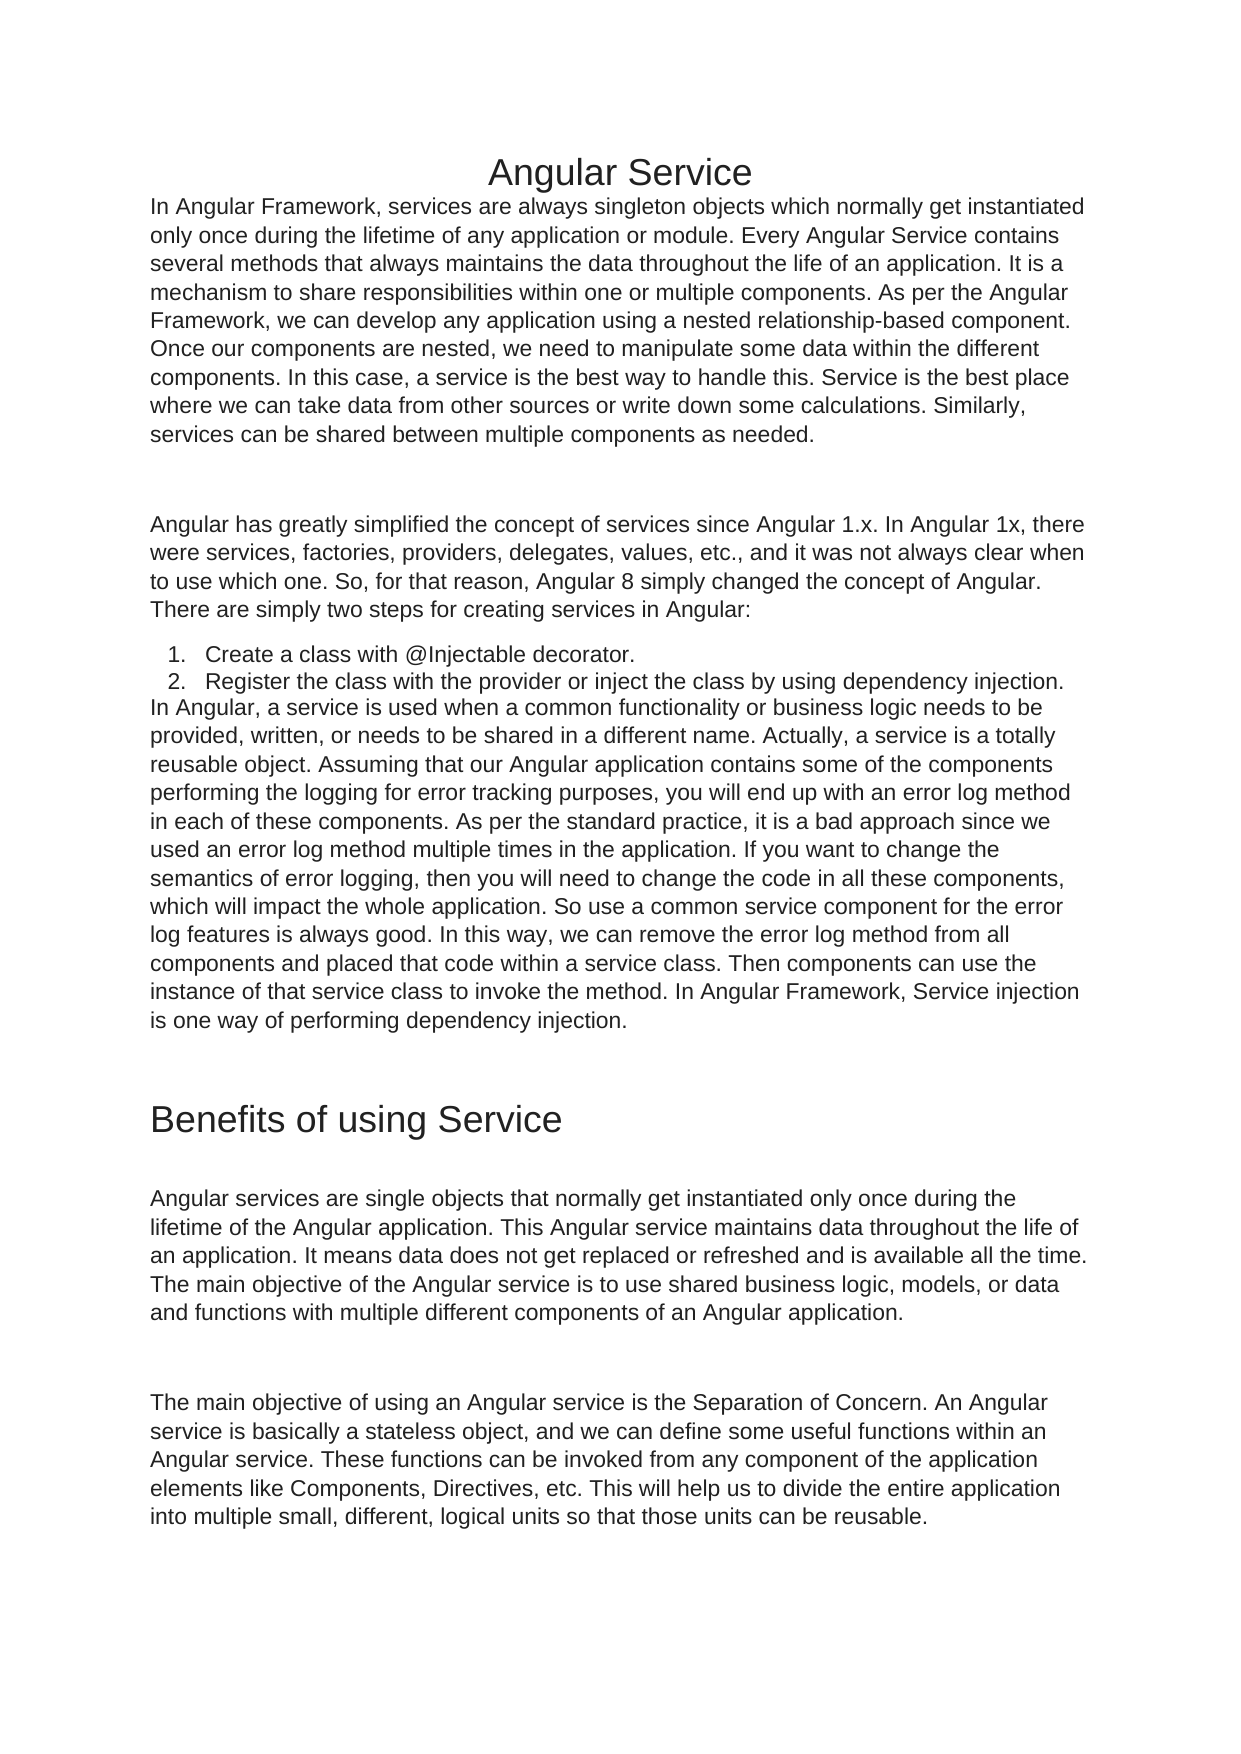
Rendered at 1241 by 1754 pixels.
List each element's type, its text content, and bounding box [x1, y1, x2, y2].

text The main objective of using an Angular service is the Separation of Concern. An Angular service is basically a stateless object, and we can define some useful functions within an Angular service. These functions can be invoked from any component of the application elements like Components, Directives, etc. This will help us to divide the entire application into multiple small, different, logical units so that those units can be reusable. [150, 1389, 1090, 1529]
text Angular has greatly simplified the concept of services since Angular 1.x. In Angular 1x, there were services, factories, providers, delegates, values, etc., and it was not always clear when to use which one. So, for that reason, Angular 8 simply changed the concept of Angular. There are simply two steps for creating services in Angular: [150, 511, 1090, 622]
list Register the class with the provider or inject the class by using dependency injection. [167, 668, 1090, 694]
text In Angular Framework, services are always singleton objects which normally get instantiated only once during the lifetime of any application or module. Every Angular Service contains several methods that always maintains the data throughout the life of an application. It is a mechanism to share responsibilities within one or multiple components. As per the Angular Framework, we can develop any application using a nested relationship-based component. Once our components are nested, we need to manipulate some data within the different components. In this case, a service is the best way to handle this. Service is the best place where we can take data from other sources or write down some calculations. Similarly, services can be shared between multiple components as needed. [150, 193, 1090, 447]
subtitle Benefits of using Service [150, 1097, 1090, 1140]
text Angular services are single objects that normally get instantiated only once during the lifetime of the Angular application. This Angular service maintains data throughout the life of an application. It means data does not get replaced or refreshed and is available all the time. The main objective of the Angular service is to use shared business logic, models, or data and functions with multiple different components of an Angular application. [150, 1185, 1090, 1325]
list Create a class with @Injectable decorator. [167, 641, 1090, 668]
text Angular Service [150, 150, 1090, 193]
text In Angular, a service is used when a common functionality or business logic needs to be provided, written, or needs to be shared in a different name. Actually, a service is a totally reusable object. Assuming that our Angular application contains some of the components performing the logging for error tracking purposes, you will end up with an error log method in each of these components. As per the standard practice, it is a bad approach since we used an error log method multiple times in the application. If you want to change the semantics of error logging, then you will need to change the code in all these components, which will impact the whole application. So use a common service component for the error log features is always good. In this way, we can remove the error log method from all components and placed that code within a service class. Then components can use the instance of that service class to invoke the method. In Angular Framework, Service injection is one way of performing dependency injection. [150, 694, 1090, 1033]
